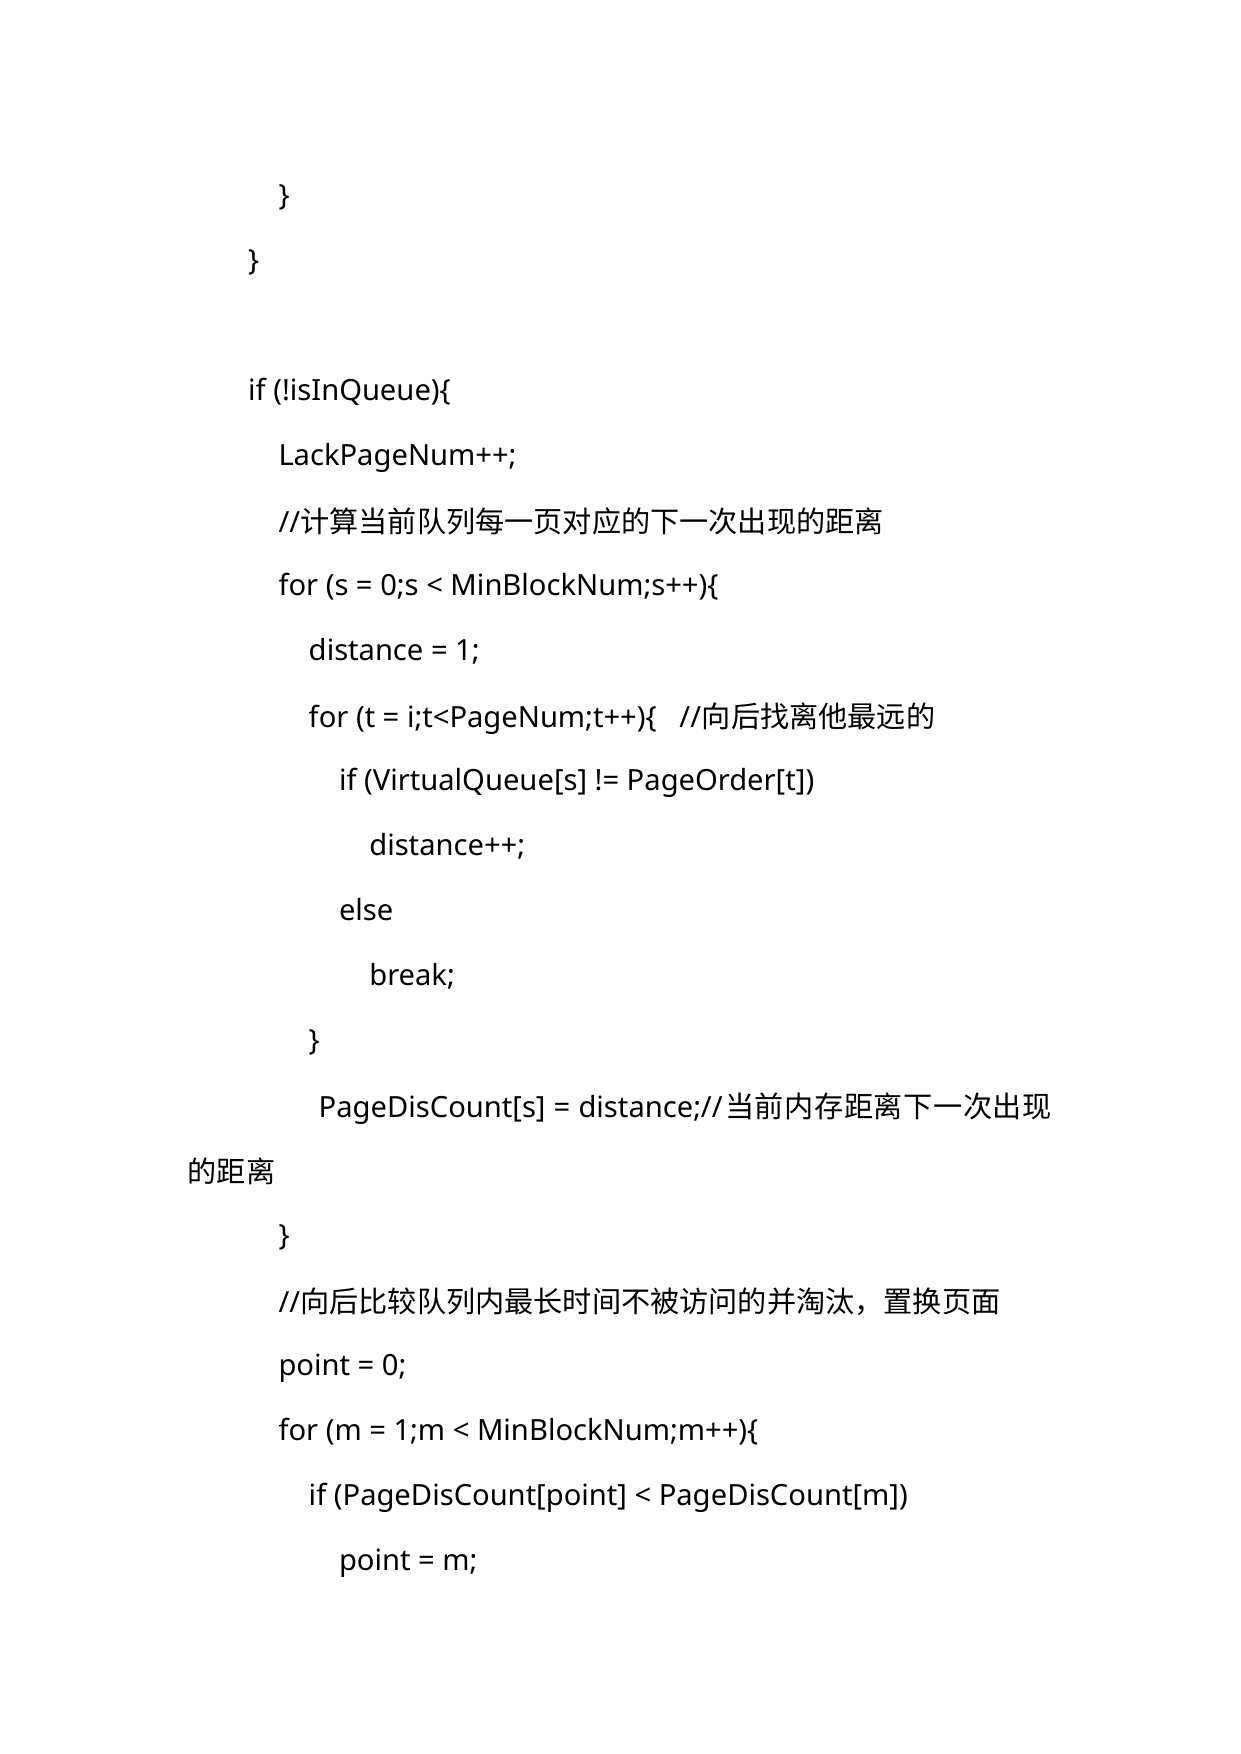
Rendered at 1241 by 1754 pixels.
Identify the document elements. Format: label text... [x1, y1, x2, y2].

text distance++; [187, 812, 1053, 877]
text break; [187, 942, 1053, 1007]
text point = m; [187, 1527, 1053, 1592]
text if (PageDisCount[point] < PageDisCount[m]) [187, 1462, 1053, 1527]
text if (VirtualQueue[s] != PageOrder[t]) [187, 747, 1053, 812]
text point = 0; [187, 1332, 1053, 1397]
text } [187, 1007, 1053, 1072]
text for (t = i;t<PageNum;t++){ //向后找离他最远的 [187, 682, 1053, 747]
text } [187, 227, 1053, 292]
text LackPageNum++; [187, 422, 1053, 487]
text PageDisCount[s] = distance;//当前内存距离下一次出现的距离 [187, 1072, 1053, 1202]
text //向后比较队列内最长时间不被访问的并淘汰，置换页面 [187, 1267, 1053, 1332]
text for (s = 0;s < MinBlockNum;s++){ [187, 552, 1053, 617]
text distance = 1; [187, 617, 1053, 682]
text else [187, 877, 1053, 942]
text //计算当前队列每一页对应的下一次出现的距离 [187, 487, 1053, 552]
text if (!isInQueue){ [187, 357, 1053, 422]
text for (m = 1;m < MinBlockNum;m++){ [187, 1397, 1053, 1462]
text } [187, 162, 1053, 227]
text } [187, 1202, 1053, 1267]
